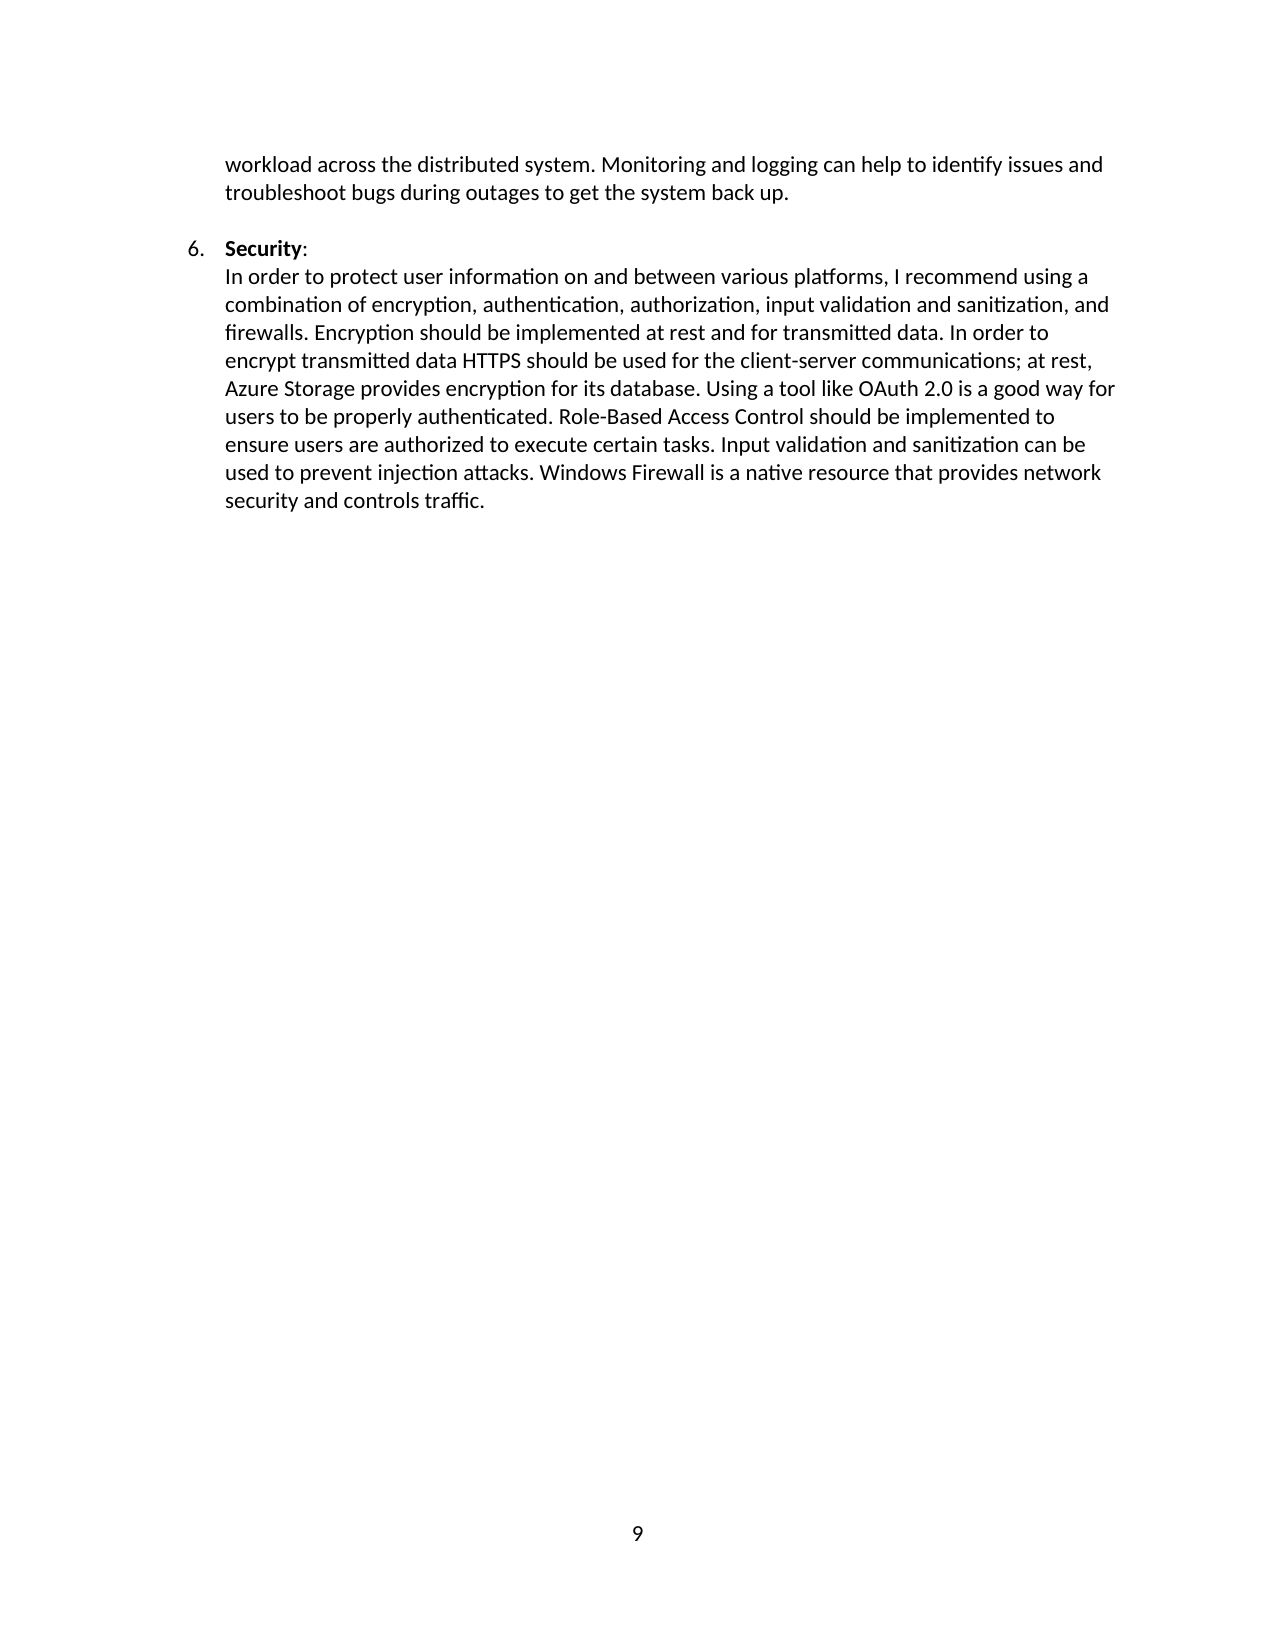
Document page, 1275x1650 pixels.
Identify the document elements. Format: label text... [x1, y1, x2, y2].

text In order to protect user information on and between various platforms, I recommend using a combination of encryption, authentication, authorization, input validation and sanitization, and firewalls. Encryption should be implemented at rest and for transmitted data. In order to encrypt transmitted data HTTPS should be used for the client-server communications; at rest, Azure Storage provides encryption for its database. Using a tool like OAuth 2.0 is a good way for users to be properly authenticated. Role-Based Access Control should be implemented to ensure users are authorized to execute certain tasks. Input validation and sanitization can be used to prevent injection attacks. Windows Firewall is a native resource that provides network security and controls traffic. [225, 262, 1125, 514]
list Security: [187, 234, 1125, 262]
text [225, 150, 1125, 206]
